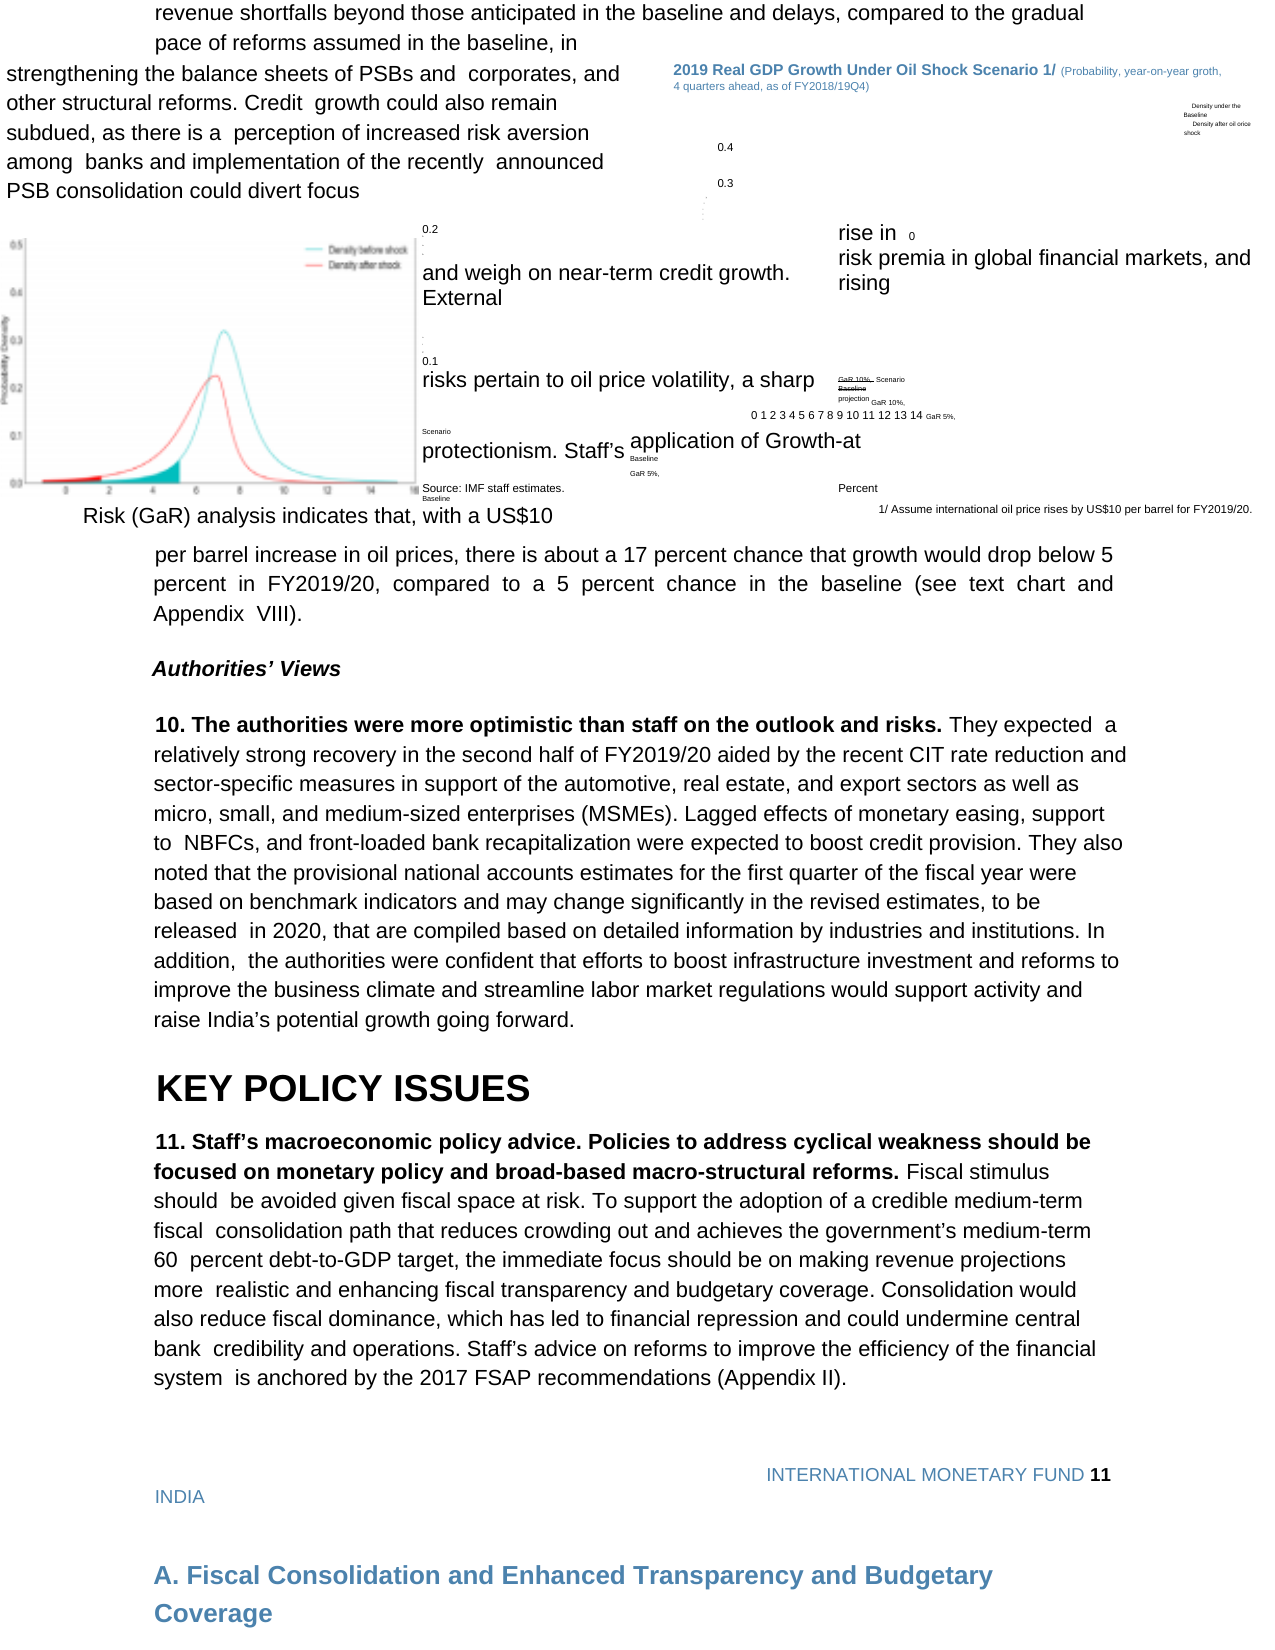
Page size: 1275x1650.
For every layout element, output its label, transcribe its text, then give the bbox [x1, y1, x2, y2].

text 11. Staff’s macroeconomic policy advice. Policies to address cyclical weakness should be focused on monetary policy and broad-based macro-structural reforms. Fiscal stimulus should be avoided given fiscal space at risk. To support the adoption of a credible medium-term fiscal consolidation path that reduces crowding out and achieves the government’s medium-term 60 percent debt-to-GDP target, the immediate focus should be on making revenue projections more realistic and enhancing fiscal transparency and budgetary coverage. Consolidation would also reduce fiscal dominance, which has led to financial repression and could undermine central bank credibility and operations. Staff’s advice on reforms to improve the efficiency of the financial system is anchored by the 2017 FSAP recommendations (Appendix II). [153, 1129, 1119, 1390]
picture [0, 238, 419, 497]
text Authorities’ Views [152, 656, 1254, 682]
text 0.1 [422, 355, 838, 368]
text 0 1 2 3 4 5 6 7 8 9 10 11 12 13 14 GaR 5%, [751, 408, 1058, 422]
text 0.2 [422, 222, 838, 236]
text 0.4 [717, 141, 1254, 154]
text risk premia in global financial markets, and rising [838, 244, 1254, 295]
text 2019 Real GDP Growth Under Oil Shock Scenario 1/ (Probability, year-on-year groth, 4 quarters ahead, as of FY2018/19Q4) [673, 60, 1230, 92]
text KEY POLICY ISSUES [156, 1066, 1254, 1109]
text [154, 0, 1098, 55]
text Risk (GaR) analysis indicates that, with a US$10 [6, 503, 630, 528]
text risks pertain to oil price volatility, a sharp rise in 0 [422, 370, 838, 392]
text strengthening the balance sheets of PSBs and corporates, and other structural reforms. Credit growth could also remain subdued, as there is a perception of increased risk aversion among banks and implementation of the recently announced PSB consolidation could divert focus [6, 60, 630, 203]
text and weigh on near-term credit growth. External [422, 260, 838, 310]
text protectionism. Staff’s application of Growth-at [419, 428, 1254, 464]
text risks pertain to oil price volatility, a sharp rise in 0 [838, 222, 1254, 244]
text Source: IMF staff estimates. [422, 481, 838, 494]
text Percent [838, 481, 1254, 494]
text INDIA [154, 1485, 1254, 1507]
text 1/ Assume international oil price rises by US$10 per barrel for FY2019/20. [630, 503, 1253, 516]
text 10. The authorities were more optimistic than staff on the outlook and risks. They expected a relatively strong recovery in the second half of FY2019/20 aided by the recent CIT rate reduction and sector-specific measures in support of the automotive, real estate, and export sectors as well as micro, small, and medium-sized enterprises (MSMEs). Lagged effects of monetary easing, support to NBFCs, and front-loaded bank recapitalization were expected to boost credit provision. They also noted that the provisional national accounts estimates for the first quarter of the fiscal year were based on benchmark indicators and may change significantly in the revised estimates, to be released in 2020, that are compiled based on detailed information by industries and institutions. In addition, the authorities were confident that efforts to boost infrastructure investment and reforms to improve the business climate and streamline labor market regulations would support activity and raise India’s potential growth going forward. [153, 712, 1128, 1032]
text INTERNATIONAL MONETARY FUND 11 [6, 1464, 1111, 1485]
text projection GaR 10%, [838, 394, 1254, 408]
text 0.3 [717, 177, 1254, 190]
text per barrel increase in oil prices, there is about a 17 percent chance that growth would drop below 5 percent in FY2019/20, compared to a 5 percent chance in the baseline (see text chart and Appendix VIII). [153, 541, 1116, 626]
text A. Fiscal Consolidation and Enhanced Transparency and Budgetary Coverage [153, 1560, 1020, 1628]
